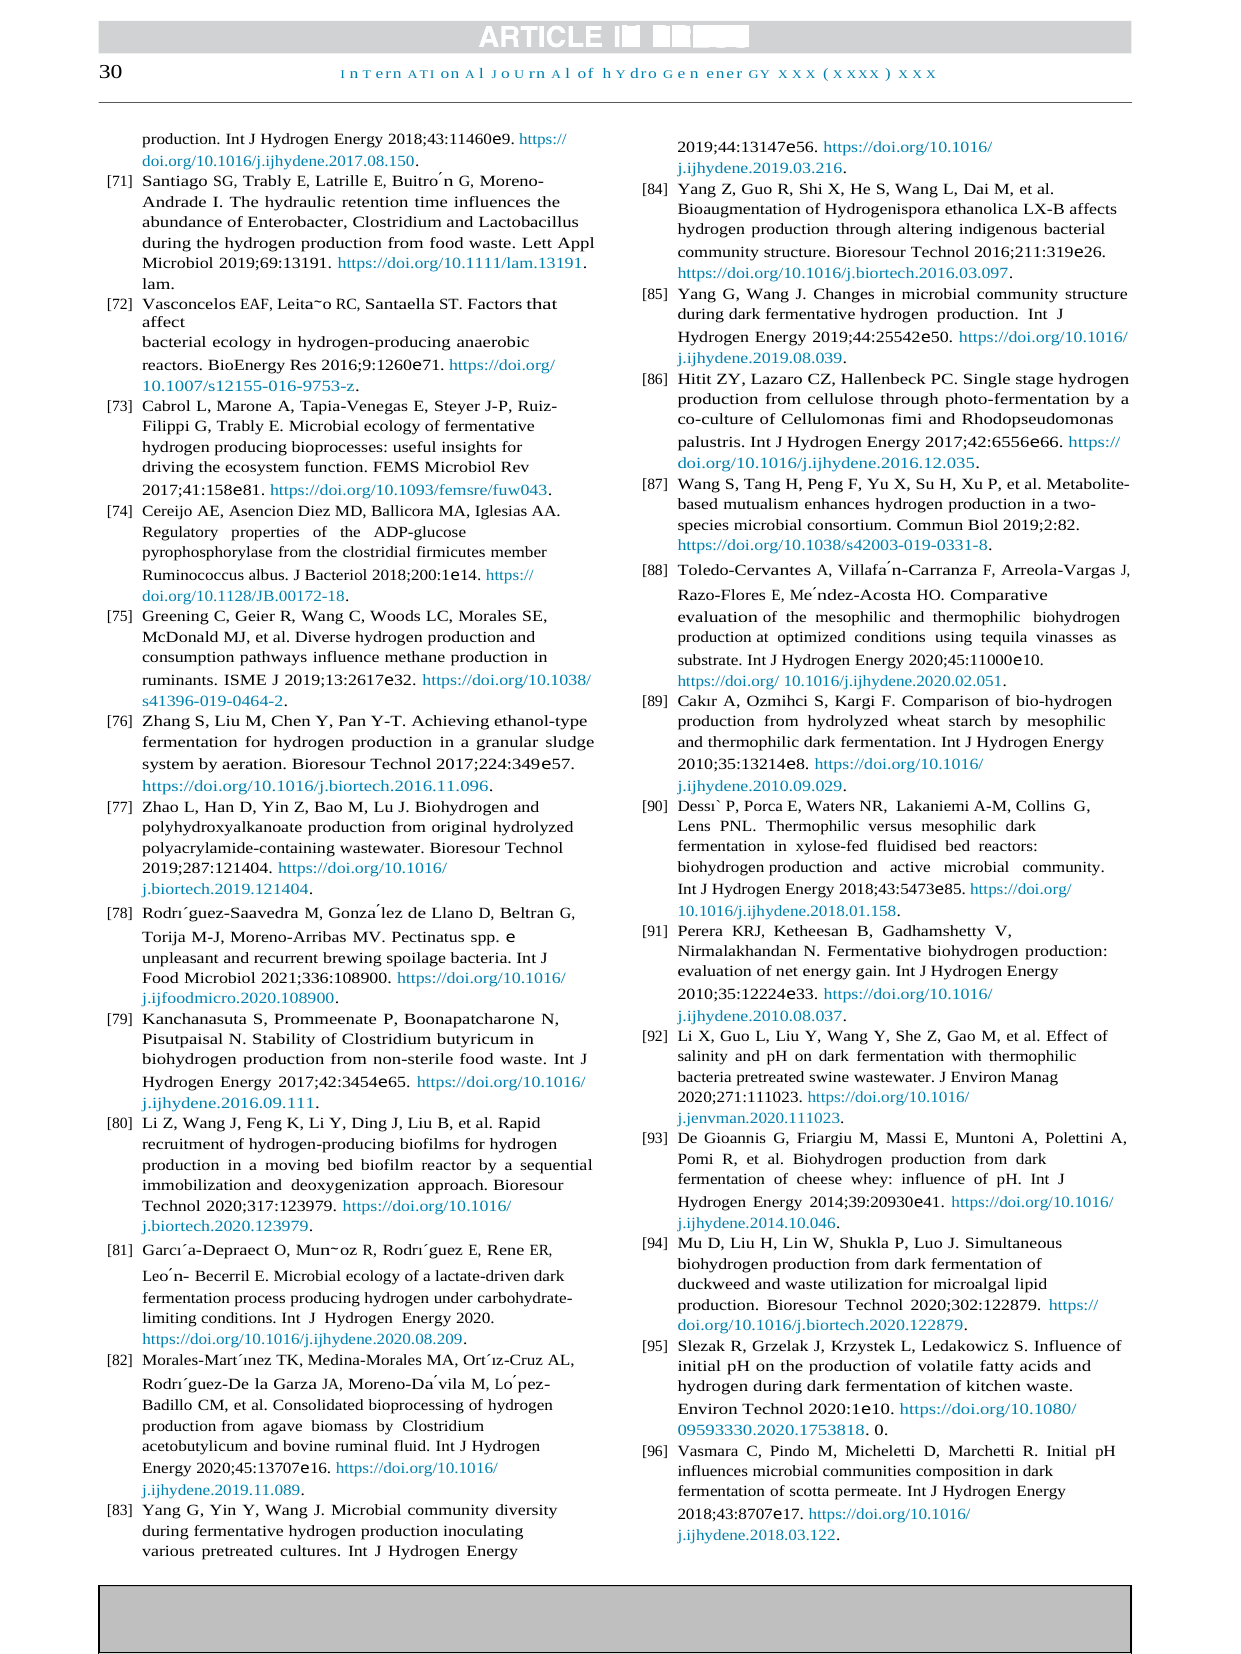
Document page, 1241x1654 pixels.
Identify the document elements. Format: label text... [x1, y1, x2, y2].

picture [848, 1425, 853, 1435]
picture [183, 597, 189, 604]
picture [676, 784, 680, 794]
picture [720, 676, 724, 686]
picture [622, 25, 640, 47]
list Santiago SG, Trably E, Latrille E, Buitro´n G, Moreno- [107, 172, 601, 190]
picture [317, 863, 322, 873]
picture [987, 989, 992, 999]
picture [462, 675, 467, 685]
text Andrade I. The hydraulic retention time influences the abundance of Enterobacter, Clostridium and Lactobacillus during the hydrogen production from food waste. Lett Appl Microbiol 2019;69:13191. https://doi.org/10.1111/lam.13191. lam. [142, 193, 601, 293]
picture [986, 678, 993, 686]
picture [515, 675, 528, 688]
picture [1093, 1300, 1098, 1310]
picture [274, 155, 280, 164]
picture [188, 781, 193, 791]
list De Gioannis G, Friargiu M, Massi E, Muntoni A, Polettini A, Pomi R, et al. Biohydrogen production from dark fermentation of cheese whey: influence of pH. Int J Hydrogen Energy 2014;39:20930e41. https://doi.org/10.1016/ j.ijhydene.2014.10.046. [642, 1129, 1132, 1232]
picture [679, 906, 684, 916]
picture [696, 162, 702, 173]
picture [715, 676, 719, 686]
text 2019;44:13147e56. https://doi.org/10.1016/ j.ijhydene.2019.03.216. [677, 135, 1159, 177]
picture [460, 1463, 465, 1473]
picture [798, 1534, 805, 1540]
picture [385, 1462, 391, 1473]
picture [845, 1092, 849, 1102]
picture [322, 863, 327, 873]
picture [904, 1092, 908, 1102]
picture [931, 989, 936, 999]
picture [989, 1197, 993, 1207]
picture [487, 485, 492, 495]
picture [835, 1013, 840, 1021]
picture [314, 485, 319, 495]
list Yang G, Yin Y, Wang J. Microbial community diversity during fermentative hydrogen production inoculating various pretreated cultures. Int J Hydrogen Energy [107, 1501, 560, 1560]
picture [825, 268, 830, 278]
picture [717, 268, 722, 278]
picture [696, 1529, 701, 1540]
picture [236, 381, 241, 391]
picture [733, 906, 737, 916]
picture [676, 1116, 680, 1126]
picture [1115, 437, 1120, 447]
text 30 i n t ern ati on a l j o u rn a l of h y dro g e n ener gy x x x ( x xxx ) x x x [98, 59, 1159, 82]
list Zhao L, Han D, Yin Z, Bao M, Lu J. Biohydrogen and polyhydroxyalkanoate production from original hydrolyzed polyacrylamide-containing wastewater. Bioresour Technol 2019;287:121404. https://doi.org/10.1016/ j.biortech.2019.121404. [107, 797, 596, 897]
picture [424, 1469, 430, 1476]
picture [722, 540, 727, 550]
picture [538, 137, 545, 147]
list Vasconcelos EAF, Leita~o RC, Santaella ST. Factors that affect [107, 295, 601, 331]
picture [278, 862, 283, 873]
picture [488, 360, 493, 370]
picture [1040, 1203, 1046, 1210]
picture [947, 1322, 952, 1330]
picture [303, 1337, 307, 1347]
picture [916, 142, 929, 155]
picture [294, 155, 300, 166]
picture [528, 570, 532, 580]
picture [1012, 884, 1016, 894]
picture [162, 992, 167, 1003]
picture [144, 381, 149, 391]
picture [845, 271, 849, 281]
list Li X, Guo L, Liu Y, Wang Y, She Z, Gao M, et al. Effect of salinity and pH on dark fermentation with thermophilic bacteria pretreated swine wastewater. J Environ Manag 2020;271:111023. https://doi.org/10.1016/ j.jenvman.2020.111023. [642, 1027, 1111, 1127]
picture [445, 258, 450, 268]
list Vasmara C, Pindo M, Micheletti D, Marchetti R. Initial pH influences microbial communities composition in dark fermentation of scotta permeate. Int J Hydrogen Energy 2018;43:8707e17. https://doi.org/10.1016/ j.ijhydene.2018.03.122. [642, 1441, 1118, 1544]
picture [195, 383, 201, 391]
list Li Z, Wang J, Feng K, Li Y, Ding J, Liu B, et al. Rapid recruitment of hydrogen-producing biofilms for hydrogen production in a moving bed biofilm reactor by a sequential immobilization and deoxygenization approach. Bioresour Technol 2020;317:123979. https://doi.org/10.1016/ j.biortech.2020.123979. [107, 1114, 596, 1235]
picture [416, 1076, 422, 1087]
picture [433, 485, 438, 495]
picture [185, 1334, 189, 1344]
picture [850, 1092, 854, 1102]
picture [560, 973, 565, 983]
list Rodrı´guez-Saavedra M, Gonza´lez de Llano D, Beltran G, Torija M-J, Moreno-Arribas MV. Pectinatus spp. e unpleasant and recurrent brewing spoilage bacteria. Int J Food Microbiol 2021;336:108900. https://doi.org/10.1016/ j.ijfoodmicro.2020.108900. [107, 900, 582, 1007]
picture [653, 25, 670, 47]
picture [987, 142, 992, 152]
picture [550, 360, 555, 370]
picture [749, 70, 757, 75]
picture [729, 539, 735, 550]
list Dessı` P, Porca E, Waters NR, Lakaniemi A-M, Collins G, Lens PNL. Thermophilic versus mesophilic dark fermentation in xylose-fed fluidised bed reactors: biohydrogen production and active microbial community. Int J Hydrogen Energy 2018;43:5473e85. https://doi.org/ 10.1016/j.ijhydene.2018.01.158. [642, 797, 1124, 919]
picture [676, 1533, 680, 1543]
list Perera KRJ, Ketheesan B, Gadhamshetty V, Nirmalakhandan N. Fermentative biohydrogen production: evaluation of net energy gain. Int J Hydrogen Energy 2010;35:12224e33. https://doi.org/10.1016/ j.ijhydene.2010.08.037. [642, 922, 1132, 1024]
picture [456, 1077, 461, 1087]
picture [284, 1334, 289, 1344]
picture [442, 863, 447, 873]
list Yang Z, Guo R, Shi X, He S, Wang L, Dai M, et al. Bioaugmentation of Hydrogenispora ethanolica LX-B affects hydrogen production through altering indigenous bacterial community structure. Bioresour Technol 2016;211:319e26. https://doi.org/10.1016/j.biortech.2016.03.097. [642, 180, 1132, 282]
picture [922, 759, 927, 769]
list Mu D, Liu H, Lin W, Shukla P, Luo J. Simultaneous biohydrogen production from dark fermentation of duckweed and waste utilization for microalgal lipid production. Bioresour Technol 2020;302:122879. https:// doi.org/10.1016/j.biortech.2020.122879. [642, 1234, 1103, 1334]
picture [379, 863, 384, 873]
picture [770, 540, 783, 553]
picture [693, 25, 749, 48]
picture [1088, 1300, 1093, 1310]
list Zhang S, Liu M, Chen Y, Pan Y-T. Achieving ethanol-type fermentation for hydrogen production in a granular sludge system by aeration. Bioresour Technol 2017;224:349e57. https://doi.org/10.1016/j.biortech.2016.11.096. [107, 712, 597, 794]
picture [866, 758, 872, 769]
list Kanchanasuta S, Prommeenate P, Boonapatcharone N, Pisutpaisal N. Stability of Clostridium butyricum in biohydrogen production from non-sterile food waste. Int J Hydrogen Energy 2017;42:3454e65. https://doi.org/10.1016/ j.ijhydene.2016.09.111. [107, 1009, 589, 1112]
picture [774, 676, 778, 686]
picture [313, 781, 318, 791]
picture [485, 569, 491, 578]
picture [270, 484, 275, 495]
picture [676, 356, 680, 366]
picture [246, 591, 255, 601]
picture [859, 759, 864, 769]
picture [801, 1425, 806, 1435]
picture [907, 759, 920, 772]
picture [552, 675, 557, 685]
picture [851, 1509, 855, 1519]
picture [911, 1320, 916, 1330]
picture [501, 257, 507, 268]
picture [676, 1221, 680, 1231]
picture [978, 337, 983, 345]
picture [816, 461, 821, 471]
picture [187, 992, 193, 1003]
picture [801, 461, 806, 471]
picture [810, 1427, 816, 1435]
picture [970, 883, 975, 894]
list Cakır A, Ozmihci S, Kargi F. Comparison of bio-hydrogen production from hydrolyzed wheat starch by mesophilic and thermophilic dark fermentation. Int J Hydrogen Energy 2010;35:13214e8. https://doi.org/10.1016/ j.ijhydene.2010.09.029. [642, 692, 1132, 794]
picture [995, 676, 1000, 686]
picture [863, 989, 868, 999]
picture [297, 781, 302, 791]
picture [306, 593, 311, 601]
picture [155, 996, 159, 1006]
picture [1110, 437, 1115, 447]
picture [722, 268, 727, 278]
picture [785, 540, 790, 550]
picture [946, 1404, 951, 1414]
picture [474, 674, 480, 685]
picture [373, 1463, 377, 1473]
picture [309, 485, 314, 495]
picture [203, 381, 208, 391]
picture [841, 268, 846, 278]
picture [696, 780, 702, 791]
picture [863, 142, 868, 152]
picture [356, 158, 361, 166]
picture [201, 883, 206, 894]
picture [738, 458, 743, 468]
list Cereijo AE, Asencion Diez MD, Ballicora MA, Iglesias AA. Regulatory properties of the ADP-glucose pyrophosphorylase from the clostridial firmicutes member Ruminococcus albus. J Bacteriol 2018;200:1e14. https:// doi.org/10.1128/JB.00172-18. [107, 502, 595, 605]
list Wang S, Tang H, Peng F, Yu X, Su H, Xu P, et al. Metabolite- based mutualism enhances hydrogen production in a two- species microbial consortium. Commun Biol 2019;2:82. https://doi.org/10.1038/s42003-019-0331-8. [642, 475, 1132, 554]
picture [1003, 332, 1008, 342]
picture [797, 458, 802, 468]
picture [493, 1463, 497, 1473]
picture [791, 1320, 796, 1330]
picture [841, 540, 846, 550]
picture [518, 70, 524, 78]
picture [1008, 884, 1012, 894]
list Toledo-Cervantes A, Villafa´n-Carranza F, Arreola-Vargas J, Razo-Flores E, Me´ndez-Acosta HO. Comparative evaluation of the mesophilic and thermophilic biohydrogen production at optimized conditions using tequila vinasses as substrate. Int J Hydrogen Energy 2020;45:11000e10. https://doi.org/ 10.1016/j.ijhydene.2020.02.051. [642, 557, 1132, 690]
picture [236, 156, 241, 166]
picture [994, 1197, 998, 1207]
picture [416, 978, 421, 986]
picture [506, 1201, 511, 1211]
picture [461, 1077, 466, 1087]
picture [676, 166, 680, 176]
picture [387, 1201, 392, 1211]
picture [880, 908, 887, 916]
picture [382, 258, 387, 268]
picture [362, 70, 370, 76]
picture [696, 1010, 702, 1021]
picture [382, 1201, 387, 1211]
picture [201, 1220, 206, 1231]
picture [263, 1485, 268, 1495]
picture [528, 71, 534, 78]
picture [696, 1217, 701, 1228]
picture [586, 675, 591, 685]
picture [297, 868, 302, 876]
list Cabrol L, Marone A, Tapia-Venegas E, Steyer J-P, Ruiz- Filippi G, Trably E. Microbial ecology of fermentative hydrogen producing bioprocesses: useful insights for driving the ecosystem function. FEMS Microbiol Rev 2017;41:158e81. https://doi.org/10.1093/femsre/fuw043. [107, 397, 562, 499]
picture [696, 352, 702, 363]
picture [998, 332, 1003, 342]
picture [868, 989, 873, 999]
picture [436, 973, 441, 983]
picture [1048, 1299, 1054, 1310]
picture [419, 70, 427, 76]
picture [430, 258, 443, 271]
list Morales-Mart´ınez TK, Medina-Morales MA, Ort´ız-Cruz AL, Rodrı´guez-De la Garza JA, Moreno-Da´vila M, Lo´pez- Badillo CM, et al. Consolidated bioprocessing of hydrogen production from agave biomass by Clostridium acetobutylicum and bovine ruminal fluid. Int J Hydrogen Energy 2020;45:13707e16. https://doi.org/10.1016/ j.ijhydene.2019.11.089. [107, 1350, 588, 1499]
picture [826, 163, 831, 173]
picture [672, 25, 691, 47]
picture [717, 540, 722, 550]
picture [239, 1334, 243, 1344]
picture [958, 331, 964, 342]
picture [335, 1462, 341, 1471]
picture [795, 1323, 799, 1333]
picture [289, 490, 294, 498]
picture [561, 134, 565, 144]
picture [580, 1077, 585, 1087]
picture [750, 909, 754, 919]
picture [322, 1333, 328, 1342]
list Garcı´a-Depraect O, Mun~oz R, Rodrı´guez E, Rene ER, Leo´n- Becerril E. Microbial ecology of a lactate-driven dark fermentation process producing hydrogen under carbohydrate-limiting conditions. Int J Hydrogen Energy 2020. https://doi.org/10.1016/j.ijhydene.2020.08.209. [107, 1237, 584, 1348]
picture [846, 1509, 850, 1519]
picture [941, 1404, 946, 1414]
picture [180, 1334, 184, 1344]
list Slezak R, Grzelak J, Krzystek L, Ledakowicz S. Influence of initial pH on the production of volatile fatty acids and hydrogen during dark fermentation of kitchen waste. Environ Technol 2020:1e10. https://doi.org/10.1080/ 09593330.2020.1753818. 0. [642, 1337, 1125, 1439]
picture [390, 156, 395, 166]
picture [949, 1092, 954, 1102]
picture [770, 268, 783, 281]
list Greening C, Geier R, Wang C, Woods LC, Morales SE, McDonald MJ, et al. Diverse hydrogen production and consumption pathways influence methane production in ruminants. ISME J 2019;13:2617e32. https://doi.org/10.1038/ s41396-019-0464-2. [107, 607, 595, 710]
picture [1122, 332, 1127, 342]
text bacterial ecology in hydrogen-producing anaerobic reactors. BioEnergy Res 2016;9:1260e71. https://doi.org/ 10.1007/s12155-016-9753-z. [142, 333, 566, 394]
picture [557, 134, 561, 144]
picture [785, 676, 790, 686]
picture [868, 142, 873, 152]
picture [829, 906, 834, 916]
picture [442, 678, 448, 688]
picture [785, 268, 790, 278]
picture [467, 675, 472, 685]
picture [397, 972, 402, 983]
picture [859, 906, 864, 916]
picture [807, 1113, 812, 1123]
picture [854, 759, 859, 769]
picture [519, 133, 524, 144]
picture [234, 884, 239, 894]
picture [378, 1463, 382, 1473]
picture [1093, 1197, 1098, 1207]
picture [449, 359, 454, 370]
picture [292, 1223, 297, 1231]
picture [298, 1098, 303, 1108]
picture [183, 781, 188, 791]
list Yang G, Wang J. Changes in microbial community structure during dark fermentative hydrogen production. Int J Hydrogen Energy 2019;44:25542e50. https://doi.org/10.1016/ j.ijhydene.2019.08.039. [642, 284, 1132, 367]
picture [839, 676, 843, 686]
picture [314, 383, 320, 391]
list Hitit ZY, Lazaro CZ, Hallenbeck PC. Single stage hydrogen production from cellulose through photo-fermentation by a co-culture of Cellulomonas fimi and Rhodopseudomonas palustris. Int J Hydrogen Energy 2017;42:6556e66. https:// doi.org/10.1016/j.ijhydene.2016.12.035. [642, 370, 1132, 472]
picture [536, 71, 544, 78]
picture [1071, 1404, 1076, 1414]
picture [524, 570, 528, 580]
picture [875, 141, 881, 152]
picture [450, 1201, 455, 1211]
picture [588, 68, 593, 78]
picture [1076, 1197, 1081, 1207]
picture [1066, 884, 1070, 894]
picture [408, 70, 413, 78]
picture [632, 68, 638, 78]
picture [468, 365, 473, 373]
picture [441, 973, 446, 983]
picture [1005, 1404, 1010, 1414]
picture [978, 759, 983, 769]
picture [491, 70, 496, 78]
picture [872, 906, 877, 916]
picture [448, 781, 453, 791]
picture [183, 162, 189, 169]
picture [897, 1515, 903, 1522]
picture [389, 257, 395, 268]
picture [729, 267, 735, 278]
picture [676, 1014, 680, 1024]
picture [1001, 270, 1006, 278]
picture [377, 258, 382, 268]
picture [493, 360, 498, 370]
text production. Int J Hydrogen Energy 2018;43:11460e9. https:// doi.org/10.1016/j.ijhydene.2017.08.150. [142, 128, 591, 169]
picture [1001, 1196, 1007, 1207]
